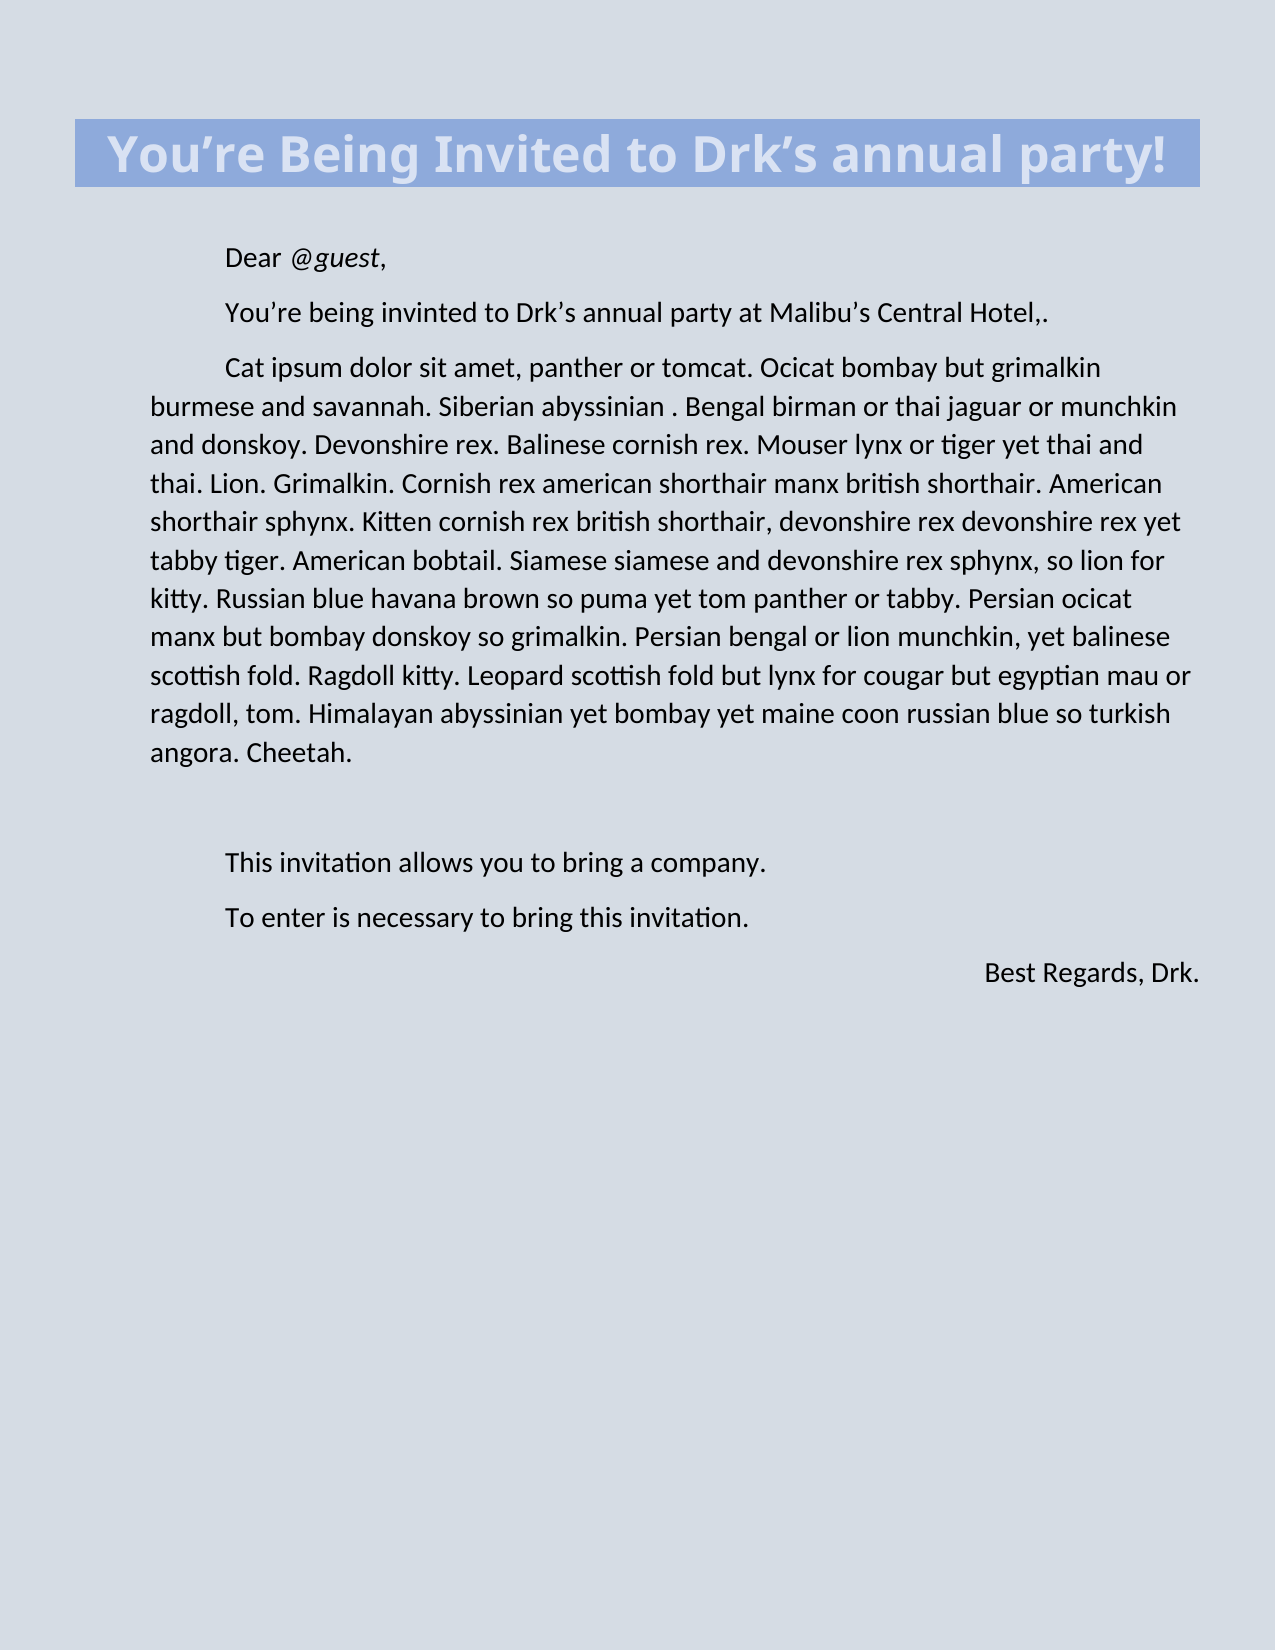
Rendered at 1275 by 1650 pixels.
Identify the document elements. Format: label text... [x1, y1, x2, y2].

text Cat ipsum dolor sit amet, panther or tomcat. Ocicat bombay but grimalkin burmese and savannah. Siberian abyssinian . Bengal birman or thai jaguar or munchkin and donskoy. Devonshire rex. Balinese cornish rex. Mouser lynx or tiger yet thai and thai. Lion. Grimalkin. Cornish rex american shorthair manx british shorthair. American shorthair sphynx. Kitten cornish rex british shorthair, devonshire rex devonshire rex yet tabby tiger. American bobtail. Siamese siamese and devonshire rex sphynx, so lion for kitty. Russian blue havana brown so puma yet tom panther or tabby. Persian ocicat manx but bombay donskoy so grimalkin. Persian bengal or lion munchkin, yet balinese scottish fold. Ragdoll kitty. Leopard scottish fold but lynx for cougar but egyptian mau or ragdoll, tom. Himalayan abyssinian yet bombay yet maine coon russian blue so turkish angora. Cheetah. [150, 349, 1200, 769]
text This invitation allows you to bring a company. [150, 844, 1200, 879]
subtitle You’re Being Invited to Drk’s annual party! [75, 119, 1200, 187]
text You’re being invinted to Drk’s annual party at Malibu’s Central Hotel,. [150, 294, 1200, 330]
text To enter is necessary to bring this invitation. [150, 899, 1200, 935]
text Dear @guest, [150, 239, 1200, 275]
text Best Regards, Drk. [150, 954, 1200, 990]
